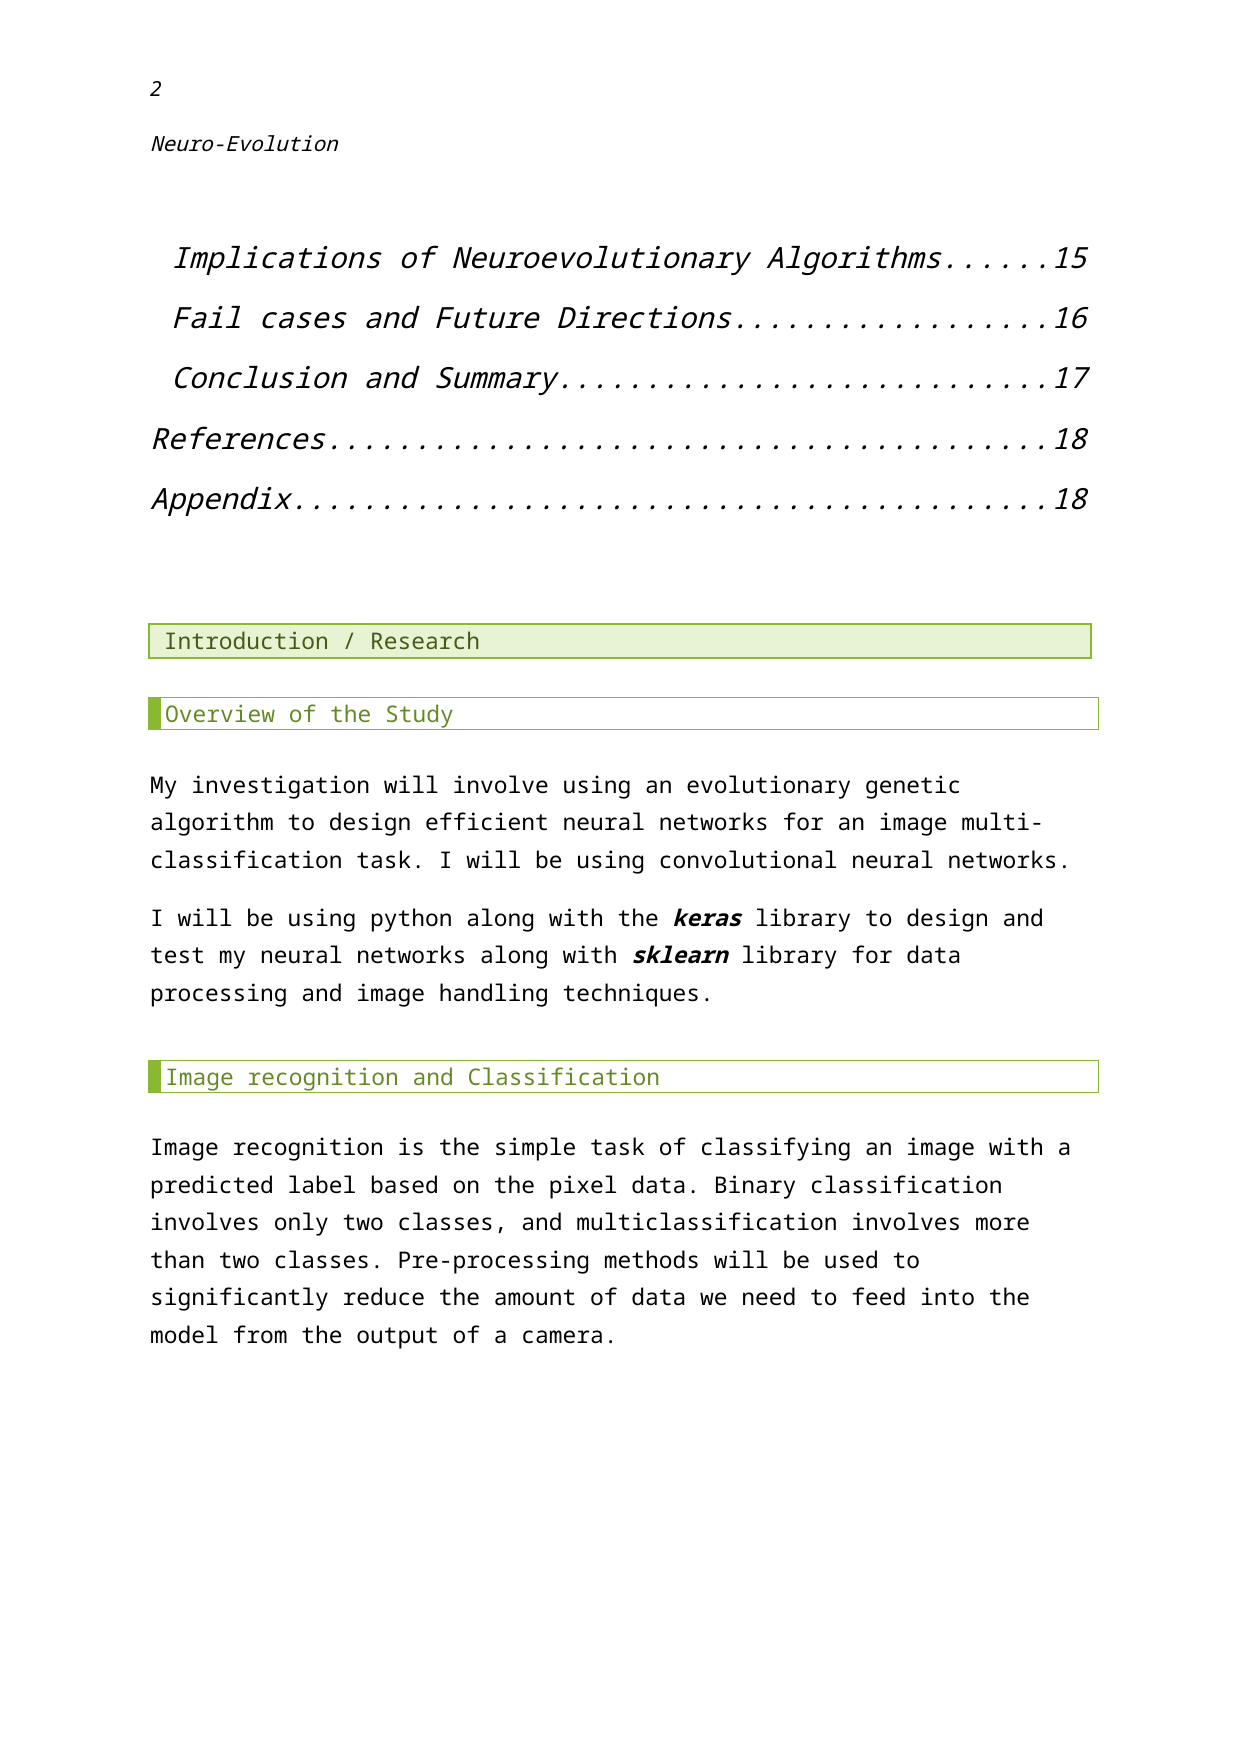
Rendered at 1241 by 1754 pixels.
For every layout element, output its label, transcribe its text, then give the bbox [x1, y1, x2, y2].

text Image recognition is the simple task of classifying an image with a predicted label based on the pixel data. Binary classification involves only two classes, and multiclassification involves more than two classes. Pre-processing methods will be used to significantly reduce the amount of data we need to feed into the model from the output of a camera. [150, 1131, 1090, 1350]
subtitle Image recognition and Classification [161, 1061, 1098, 1092]
text I will be using python along with the keras library to design and test my neural networks along with sklearn library for data processing and image handling techniques. [150, 902, 1090, 1008]
text My investigation will involve using an evolutionary genetic algorithm to design efficient neural networks for an image multi-classification task. I will be using convolutional neural networks. [150, 769, 1090, 875]
subtitle Overview of the Study [161, 698, 1098, 729]
subtitle Introduction / Research [150, 625, 1090, 657]
